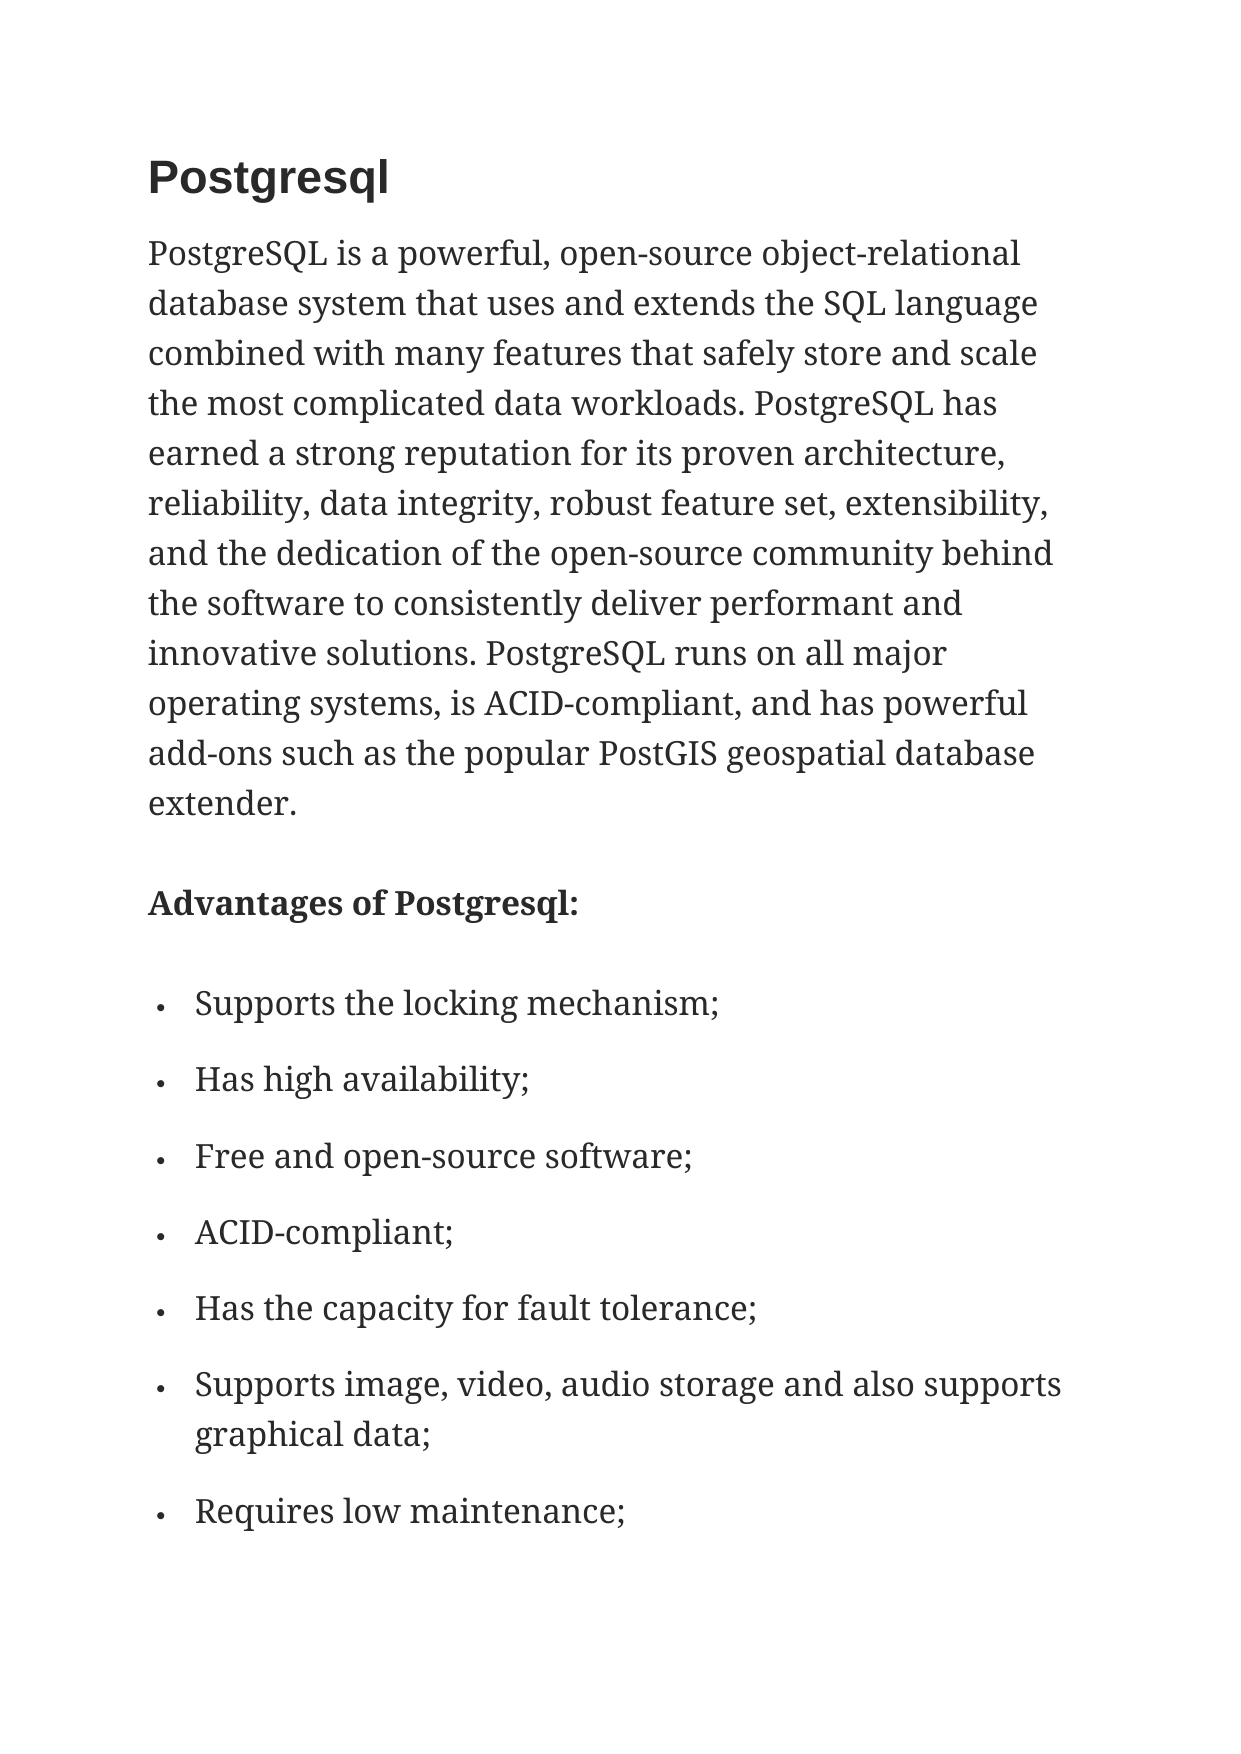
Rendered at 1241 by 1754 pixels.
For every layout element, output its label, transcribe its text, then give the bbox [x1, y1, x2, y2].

list Requires low maintenance; [157, 1483, 1093, 1533]
text PostgreSQL is a powerful, open-source object-relational database system that uses and extends the SQL language combined with many features that safely store and scale the most complicated data workloads. PostgreSQL has earned a strong reputation for its proven architecture, reliability, data integrity, robust feature set, extensibility, and the dedication of the open-source community behind the software to consistently deliver performant and innovative solutions. PostgreSQL runs on all major operating systems, is ACID-compliant, and has powerful add-ons such as the popular PostGIS geospatial database extender. [148, 225, 1093, 825]
list Supports the locking mechanism; [157, 975, 1093, 1025]
subtitle Postgresql [148, 148, 1093, 204]
text Advantages of Postgresql: [148, 875, 1093, 925]
list Free and open-source software; [157, 1128, 1093, 1178]
list Has the capacity for fault tolerance; [157, 1280, 1093, 1330]
list ACID-compliant; [157, 1204, 1093, 1254]
list Has high availability; [157, 1052, 1093, 1102]
list Supports image, video, audio storage and also supports graphical data; [157, 1357, 1093, 1457]
